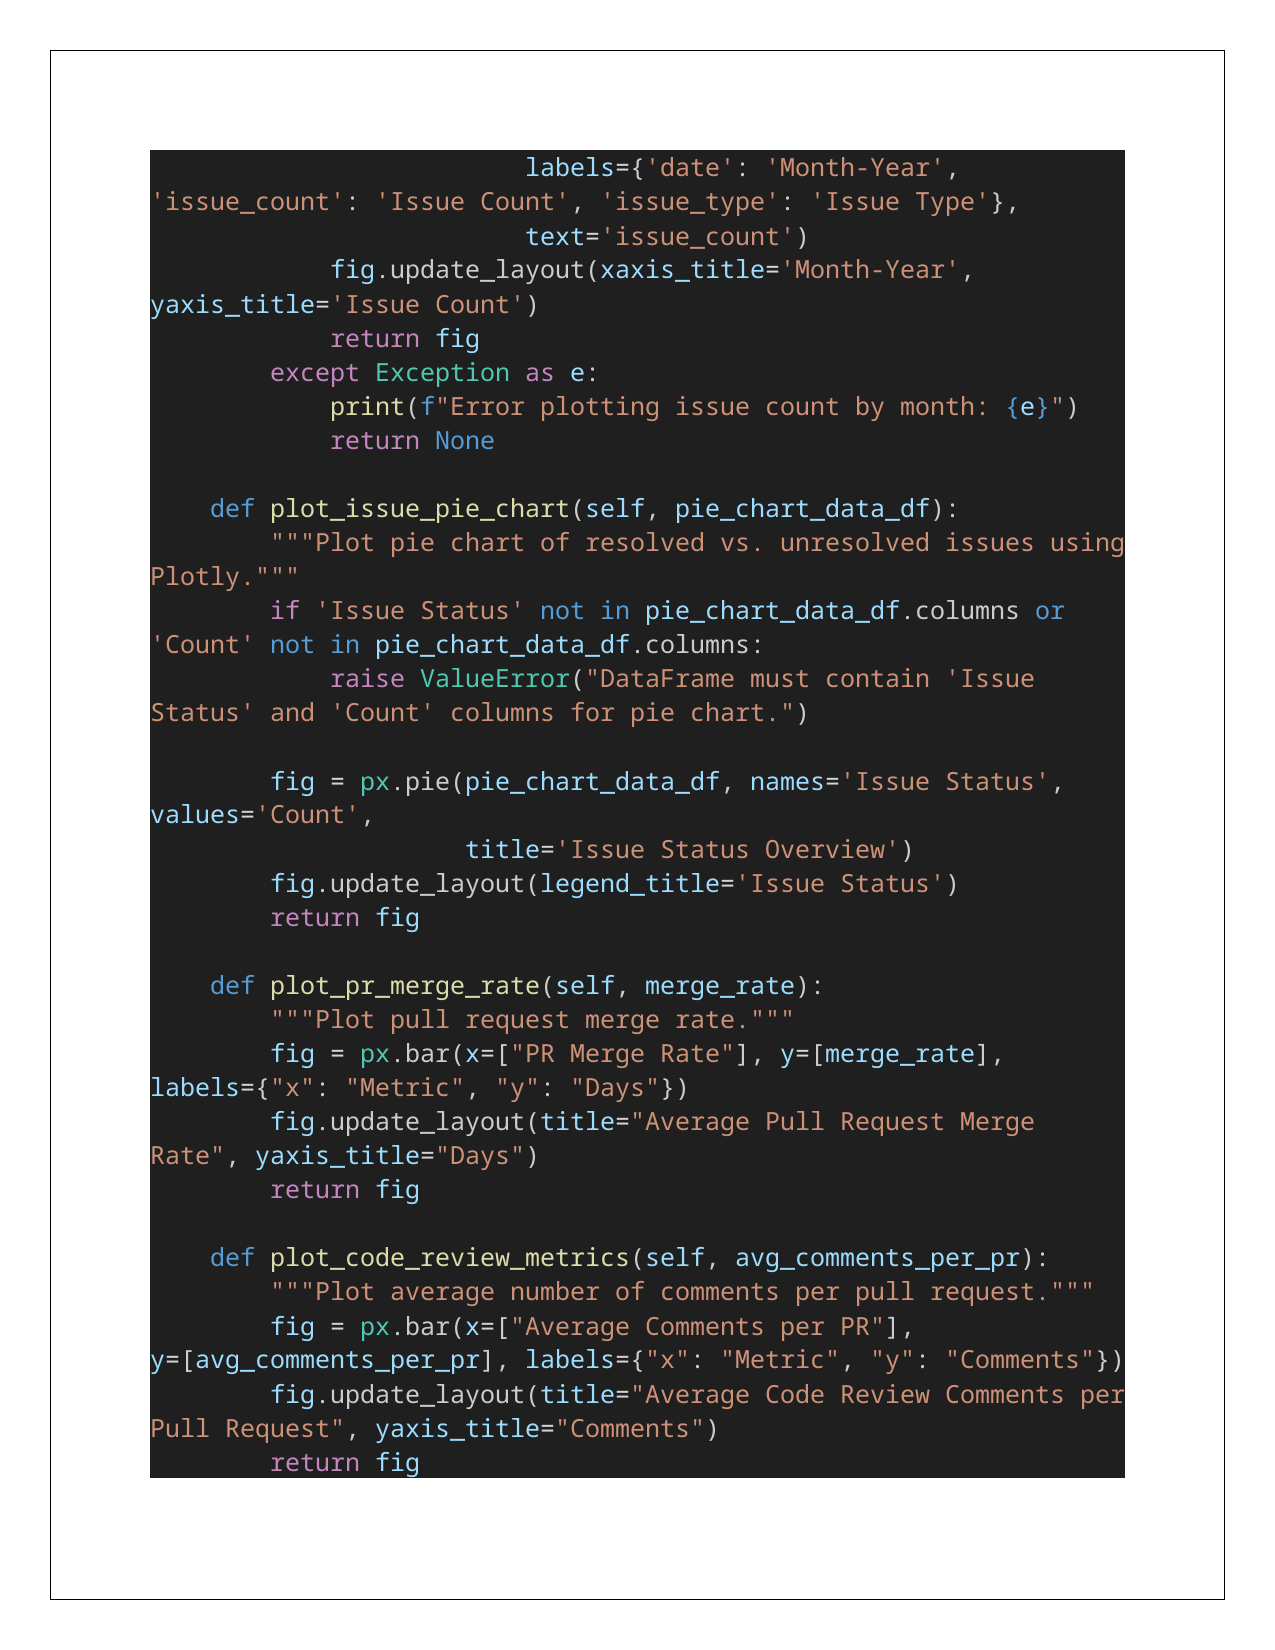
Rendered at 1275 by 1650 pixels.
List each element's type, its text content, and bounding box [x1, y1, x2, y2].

text fig.update_layout(legend_title='Issue Status') [150, 865, 1125, 899]
text labels={'date': 'Month-Year', 'issue_count': 'Issue Count', 'issue_type': 'Issue Type'}, [150, 150, 1125, 218]
text """Plot average number of comments per pull request.""" [150, 1274, 1125, 1308]
text fig = px.bar(x=["Average Comments per PR"], y=[avg_comments_per_pr], labels={"x": "Metric", "y": "Comments"}) [150, 1308, 1125, 1376]
text return fig [150, 1444, 1125, 1478]
text """Plot pull request merge rate.""" [150, 1002, 1125, 1036]
text return fig [150, 1172, 1125, 1206]
text fig.update_layout(xaxis_title='Month-Year', yaxis_title='Issue Count') [150, 252, 1125, 320]
text def plot_code_review_metrics(self, avg_comments_per_pr): [150, 1240, 1125, 1274]
text return None [150, 422, 1125, 457]
text if 'Issue Status' not in pie_chart_data_df.columns or 'Count' not in pie_chart_data_df.columns: [150, 593, 1125, 661]
text return fig [150, 899, 1125, 933]
text fig.update_layout(title="Average Pull Request Merge Rate", yaxis_title="Days") [150, 1104, 1125, 1172]
text fig.update_layout(title="Average Code Review Comments per Pull Request", yaxis_title="Comments") [150, 1376, 1125, 1444]
text def plot_pr_merge_rate(self, merge_rate): [150, 967, 1125, 1002]
text except Exception as e: [150, 354, 1125, 388]
text raise ValueError("DataFrame must contain 'Issue Status' and 'Count' columns for pie chart.") [150, 661, 1125, 729]
text text='issue_count') [150, 218, 1125, 252]
text """Plot pie chart of resolved vs. unresolved issues using Plotly.""" [150, 525, 1125, 593]
text def plot_issue_pie_chart(self, pie_chart_data_df): [150, 491, 1125, 525]
text fig = px.bar(x=["PR Merge Rate"], y=[merge_rate], labels={"x": "Metric", "y": "Days"}) [150, 1036, 1125, 1104]
text print(f"Error plotting issue count by month: {e}") [150, 388, 1125, 422]
text title='Issue Status Overview') [150, 831, 1125, 865]
text fig = px.pie(pie_chart_data_df, names='Issue Status', values='Count', [150, 763, 1125, 831]
text return fig [150, 320, 1125, 354]
